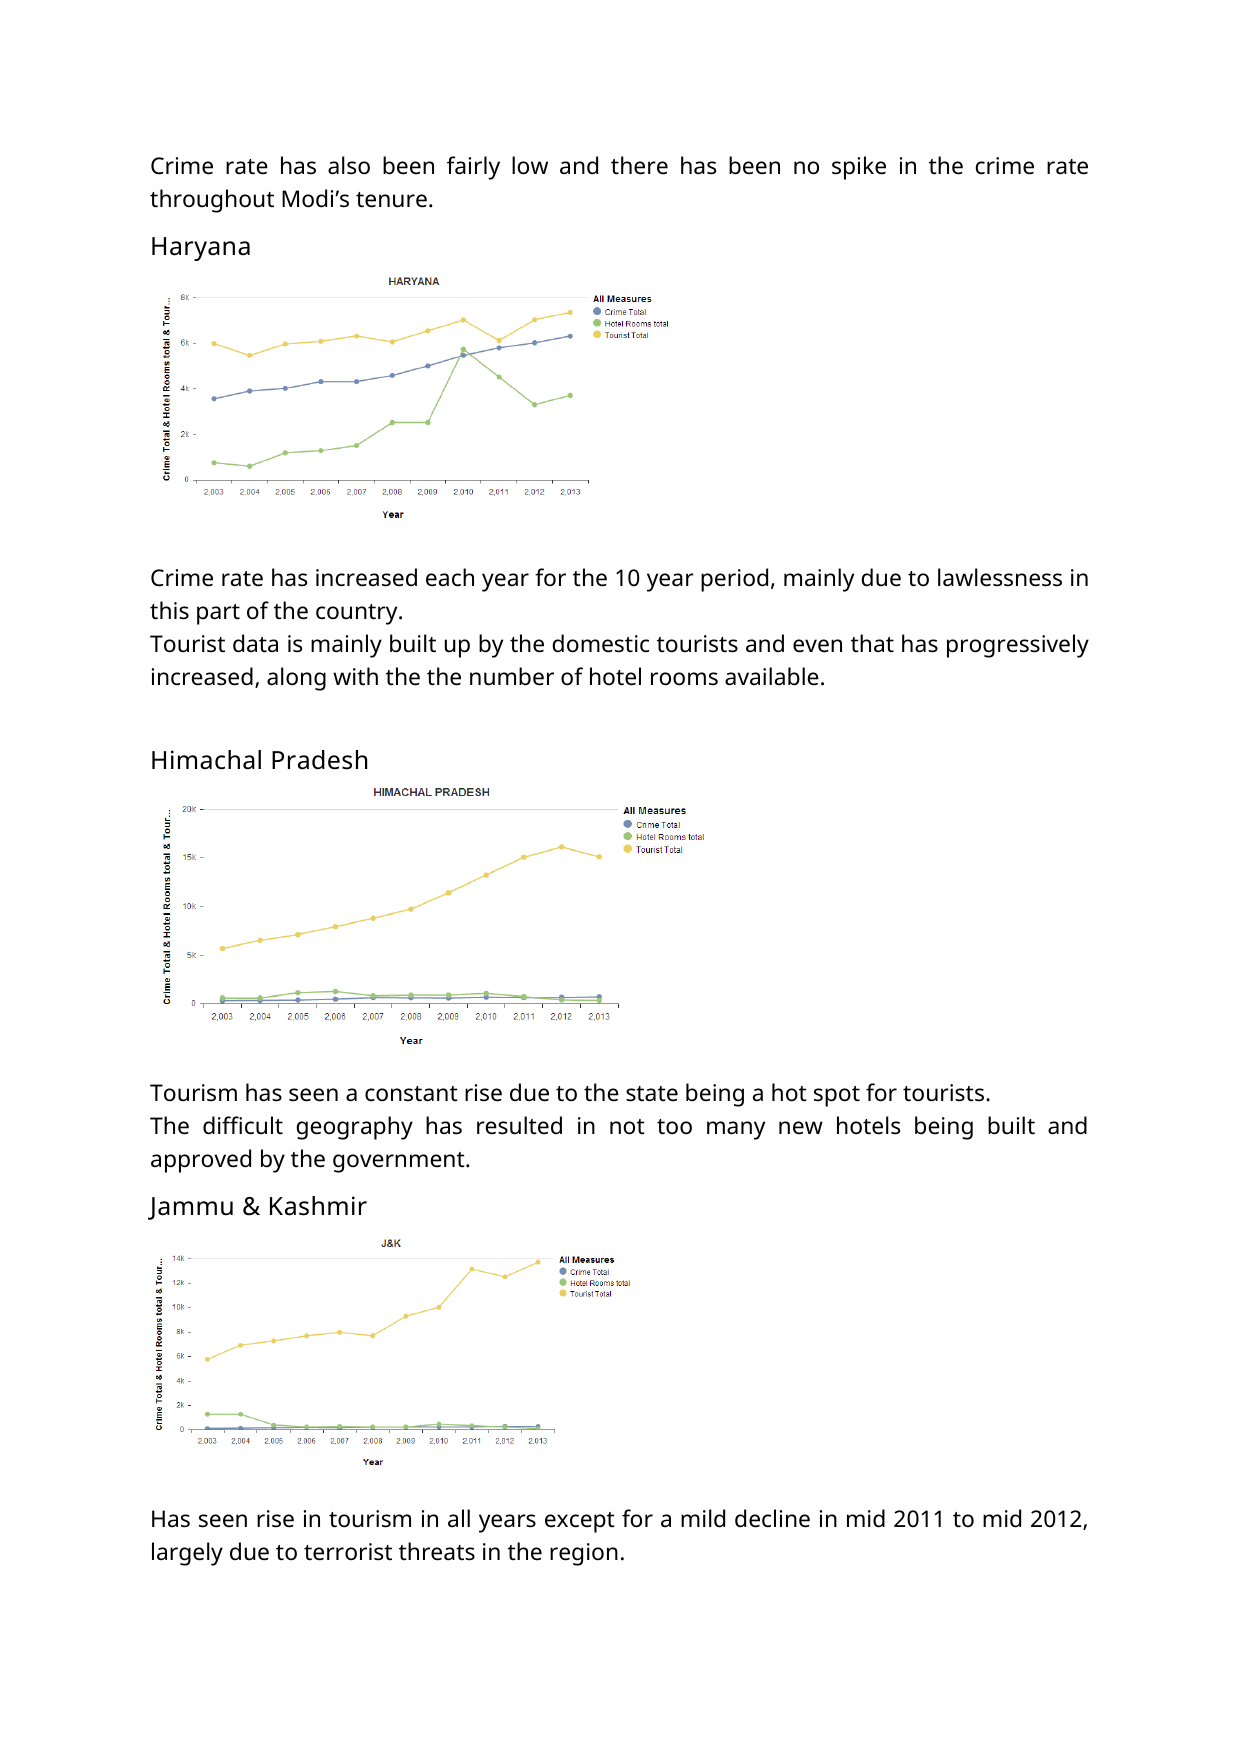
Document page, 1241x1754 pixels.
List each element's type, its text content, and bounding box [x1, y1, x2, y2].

text Has seen rise in tourism in all years except for a mild decline in mid 2011 to mid 2012, largely due to terrorist threats in the region. [150, 1503, 1090, 1567]
text Tourist data is mainly built up by the domestic tourists and even that has progressively increased, along with the the number of hotel rooms available. [150, 628, 1090, 692]
picture [150, 263, 676, 544]
subtitle Haryana [150, 228, 1090, 262]
picture [150, 1223, 634, 1485]
text Tourism has seen a constant rise due to the state being a hot spot for tourists. [150, 1077, 1090, 1108]
text The difficult geography has resulted in not too many new hotels being built and approved by the government. [150, 1110, 1090, 1174]
subtitle Himachal Pradesh [150, 743, 1090, 777]
text Crime rate has also been fairly low and there has been no spike in the crime rate throughout Modi’s tenure. [150, 150, 1090, 214]
text Crime rate has increased each year for the 10 year period, mainly due to lawlessness in this part of the country. [150, 562, 1090, 626]
subtitle Jammu & Kashmir [150, 1188, 1090, 1222]
picture [150, 778, 708, 1059]
